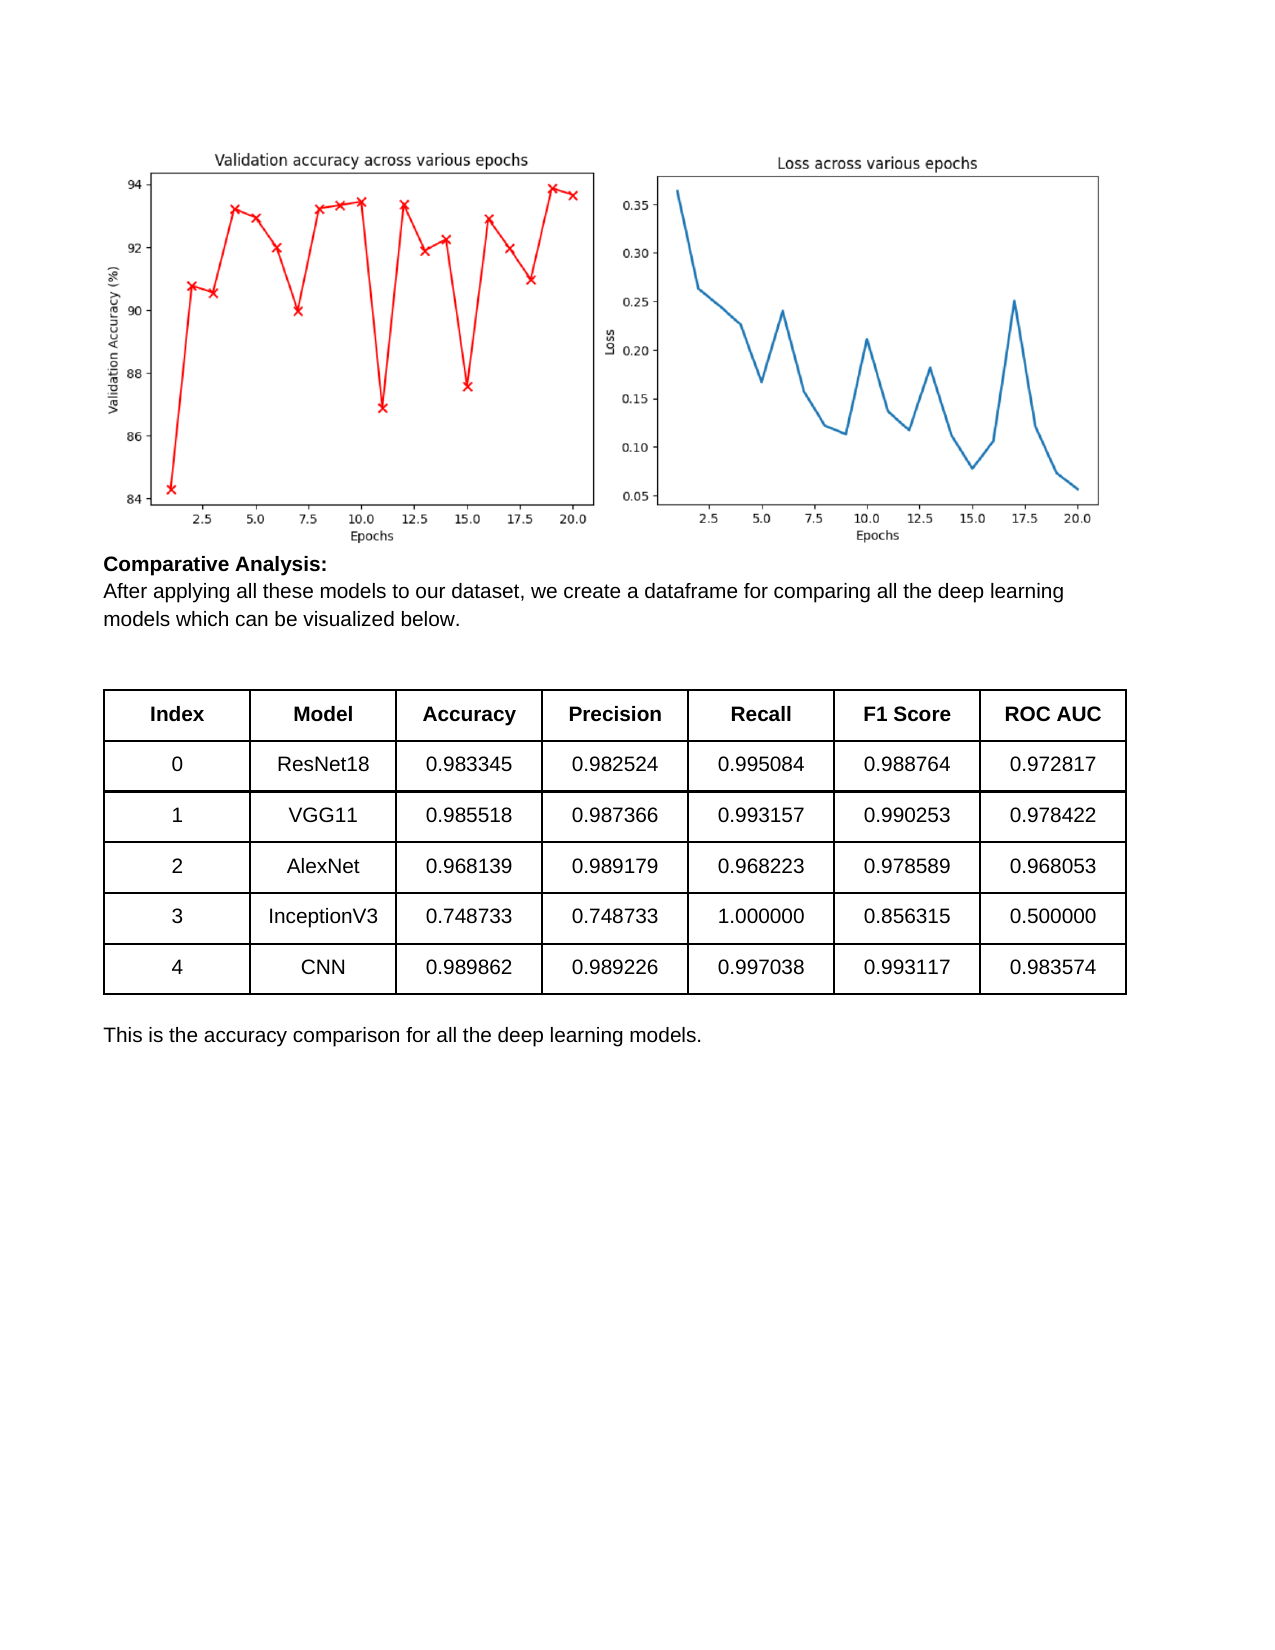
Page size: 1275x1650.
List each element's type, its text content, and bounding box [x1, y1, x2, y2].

table_cell 0.856315 [835, 894, 979, 942]
table_cell 2 [105, 843, 249, 892]
table_cell 0.989179 [543, 843, 687, 892]
table_cell VGG11 [251, 793, 395, 841]
table_cell 0.500000 [981, 894, 1125, 942]
table_cell 0.993157 [689, 793, 833, 841]
table_cell 0.982524 [543, 742, 687, 790]
text This is the accuracy comparison for all the deep learning models. [103, 1023, 1125, 1047]
table_cell 4 [105, 945, 249, 993]
table_cell 0.968223 [689, 843, 833, 892]
table_cell 0.983345 [397, 742, 541, 790]
table_cell 0.748733 [543, 894, 687, 942]
table_cell 0.985518 [397, 793, 541, 841]
table_cell 1.000000 [689, 894, 833, 942]
table_header ROC AUC [981, 691, 1125, 739]
table_cell 0.993117 [835, 945, 979, 993]
table_cell InceptionV3 [251, 894, 395, 942]
table_cell 0.995084 [689, 742, 833, 790]
table_cell 1 [105, 793, 249, 841]
table_cell 0 [105, 742, 249, 790]
table_header Precision [543, 691, 687, 739]
table_cell CNN [251, 945, 395, 993]
table_cell 0.748733 [397, 894, 541, 942]
table_cell ResNet18 [251, 742, 395, 790]
table_cell 0.990253 [835, 793, 979, 841]
table_cell 0.968139 [397, 843, 541, 892]
table_cell 0.997038 [689, 945, 833, 993]
table_cell 0.987366 [543, 793, 687, 841]
table_cell AlexNet [251, 843, 395, 892]
text Comparative Analysis: [103, 551, 1125, 575]
table_header Model [251, 691, 395, 739]
table_cell 0.983574 [981, 945, 1125, 993]
table_header Index [105, 691, 249, 739]
text After applying all these models to our dataset, we create a dataframe for comparing all the deep learning models which can be visualized below. [103, 579, 1125, 630]
table_cell 0.968053 [981, 843, 1125, 892]
table_cell 0.989862 [397, 945, 541, 993]
table_header Accuracy [397, 691, 541, 739]
table_cell 0.988764 [835, 742, 979, 790]
table_cell 0.978422 [981, 793, 1125, 841]
table_cell 0.978589 [835, 843, 979, 892]
picture [103, 150, 1100, 548]
table_cell 0.989226 [543, 945, 687, 993]
table_cell 3 [105, 894, 249, 942]
table_header Recall [689, 691, 833, 739]
table_cell 0.972817 [981, 742, 1125, 790]
table_header F1 Score [835, 691, 979, 739]
